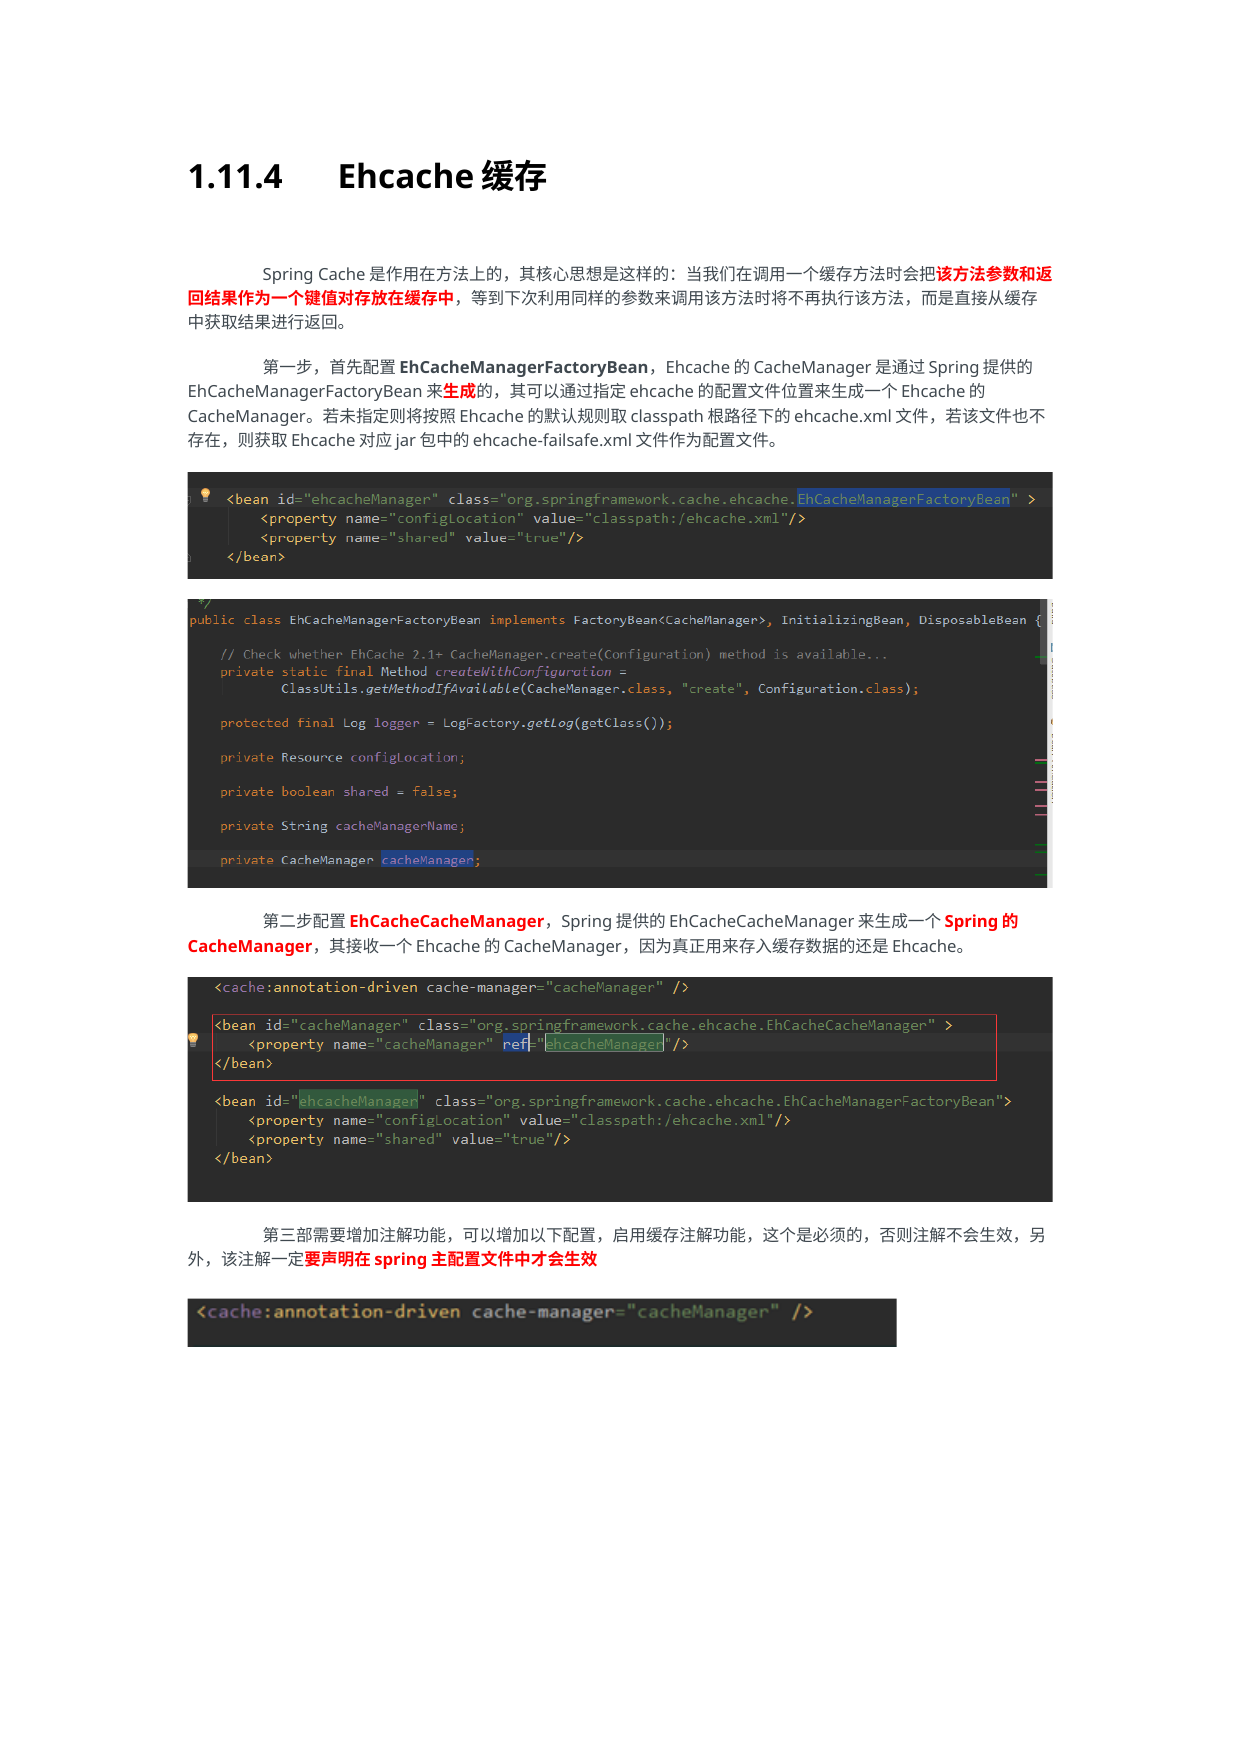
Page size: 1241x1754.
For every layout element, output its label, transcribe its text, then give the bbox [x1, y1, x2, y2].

picture [187, 472, 1053, 579]
picture [187, 977, 1053, 1202]
picture [187, 1291, 897, 1347]
subtitle Ehcache缓存 [187, 150, 1053, 198]
picture [187, 599, 1053, 888]
text 第三部需要增加注解功能，可以增加以下配置，启用缓存注解功能，这个是必须的，否则注解不会生效，另外，该注解一定要声明在spring主配置文件中才会生效 [597, 1222, 1053, 1271]
text 第一步，首先配置EhCacheManagerFactoryBean，Ehcache的CacheManager是通过Spring提供的EhCacheManagerFactoryBean来生成的，其可以通过指定ehcache的配置文件位置来生成一个Ehcache的CacheManager。若未指定则将按照Ehcache的默认规则取classpath根路径下的ehcache.xml文件，若该文件也不存在，则获取Ehcache对应jar包中的ehcache-failsafe.xml文件作为配置文件。 [187, 354, 1053, 451]
text Spring Cache是作用在方法上的，其核心思想是这样的：当我们在调用一个缓存方法时会把该方法参数和返回结果作为一个键值对存放在缓存中，等到下次利用同样的参数来调用该方法时将不再执行该方法，而是直接从缓存中获取结果进行返回。 [354, 261, 1053, 333]
